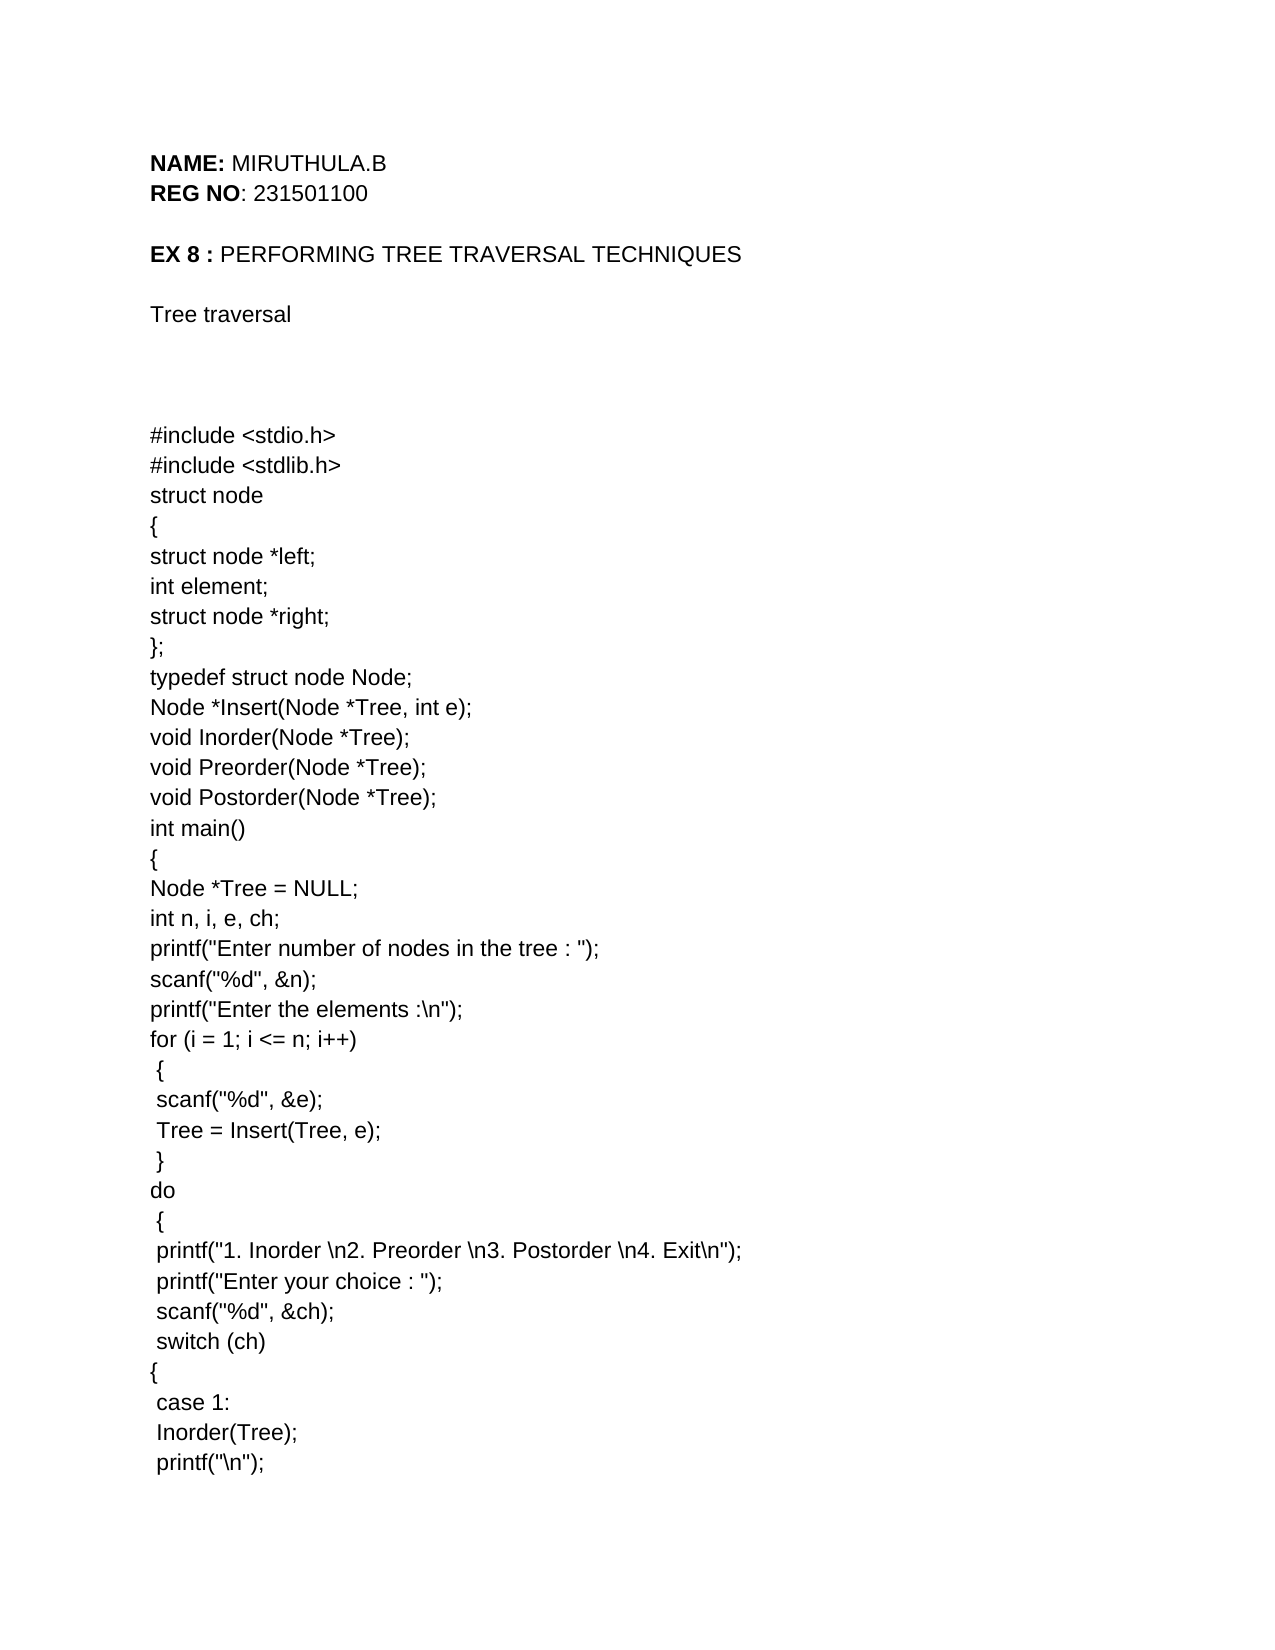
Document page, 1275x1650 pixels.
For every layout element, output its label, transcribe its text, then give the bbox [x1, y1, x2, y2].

text { [150, 1358, 1125, 1385]
text int n, i, e, ch; [150, 905, 1125, 932]
text { [150, 512, 1125, 539]
text NAME: MIRUTHULA.B [150, 150, 1125, 176]
text { [150, 1207, 1125, 1234]
text void Preorder(Node *Tree); [150, 754, 1125, 781]
text case 1: [150, 1388, 1125, 1415]
text printf("Enter the elements :\n"); [150, 996, 1125, 1022]
text struct node *left; [150, 543, 1125, 569]
text for (i = 1; i <= n; i++) [150, 1026, 1125, 1052]
text printf("\n"); [150, 1449, 1125, 1475]
text struct node *right; [150, 603, 1125, 629]
text scanf("%d", &n); [150, 966, 1125, 992]
text void Inorder(Node *Tree); [150, 724, 1125, 750]
text Tree traversal [150, 301, 1125, 327]
text Tree = Insert(Tree, e); [150, 1117, 1125, 1143]
text int main() [150, 814, 1125, 841]
text { [150, 1056, 1125, 1083]
text printf("1. Inorder \n2. Preorder \n3. Postorder \n4. Exit\n"); [150, 1237, 1125, 1264]
text struct node [150, 482, 1125, 509]
text REG NO: 231501100 [150, 180, 1125, 207]
text }; [150, 633, 1125, 660]
text typedef struct node Node; [150, 663, 1125, 690]
text scanf("%d", &ch); [150, 1298, 1125, 1324]
text printf("Enter number of nodes in the tree : "); [150, 935, 1125, 962]
text scanf("%d", &e); [150, 1086, 1125, 1113]
text void Postorder(Node *Tree); [150, 784, 1125, 811]
text #include <stdio.h> [150, 422, 1125, 448]
text Inorder(Tree); [150, 1419, 1125, 1445]
text EX 8 : PERFORMING TREE TRAVERSAL TECHNIQUES [150, 241, 1125, 267]
text printf("Enter your choice : "); [150, 1268, 1125, 1294]
text #include <stdlib.h> [150, 452, 1125, 478]
text Node *Tree = NULL; [150, 875, 1125, 901]
text } [150, 1147, 1125, 1173]
text int element; [150, 573, 1125, 599]
text Node *Insert(Node *Tree, int e); [150, 694, 1125, 720]
text { [150, 845, 1125, 871]
text do [150, 1177, 1125, 1203]
text switch (ch) [150, 1328, 1125, 1354]
